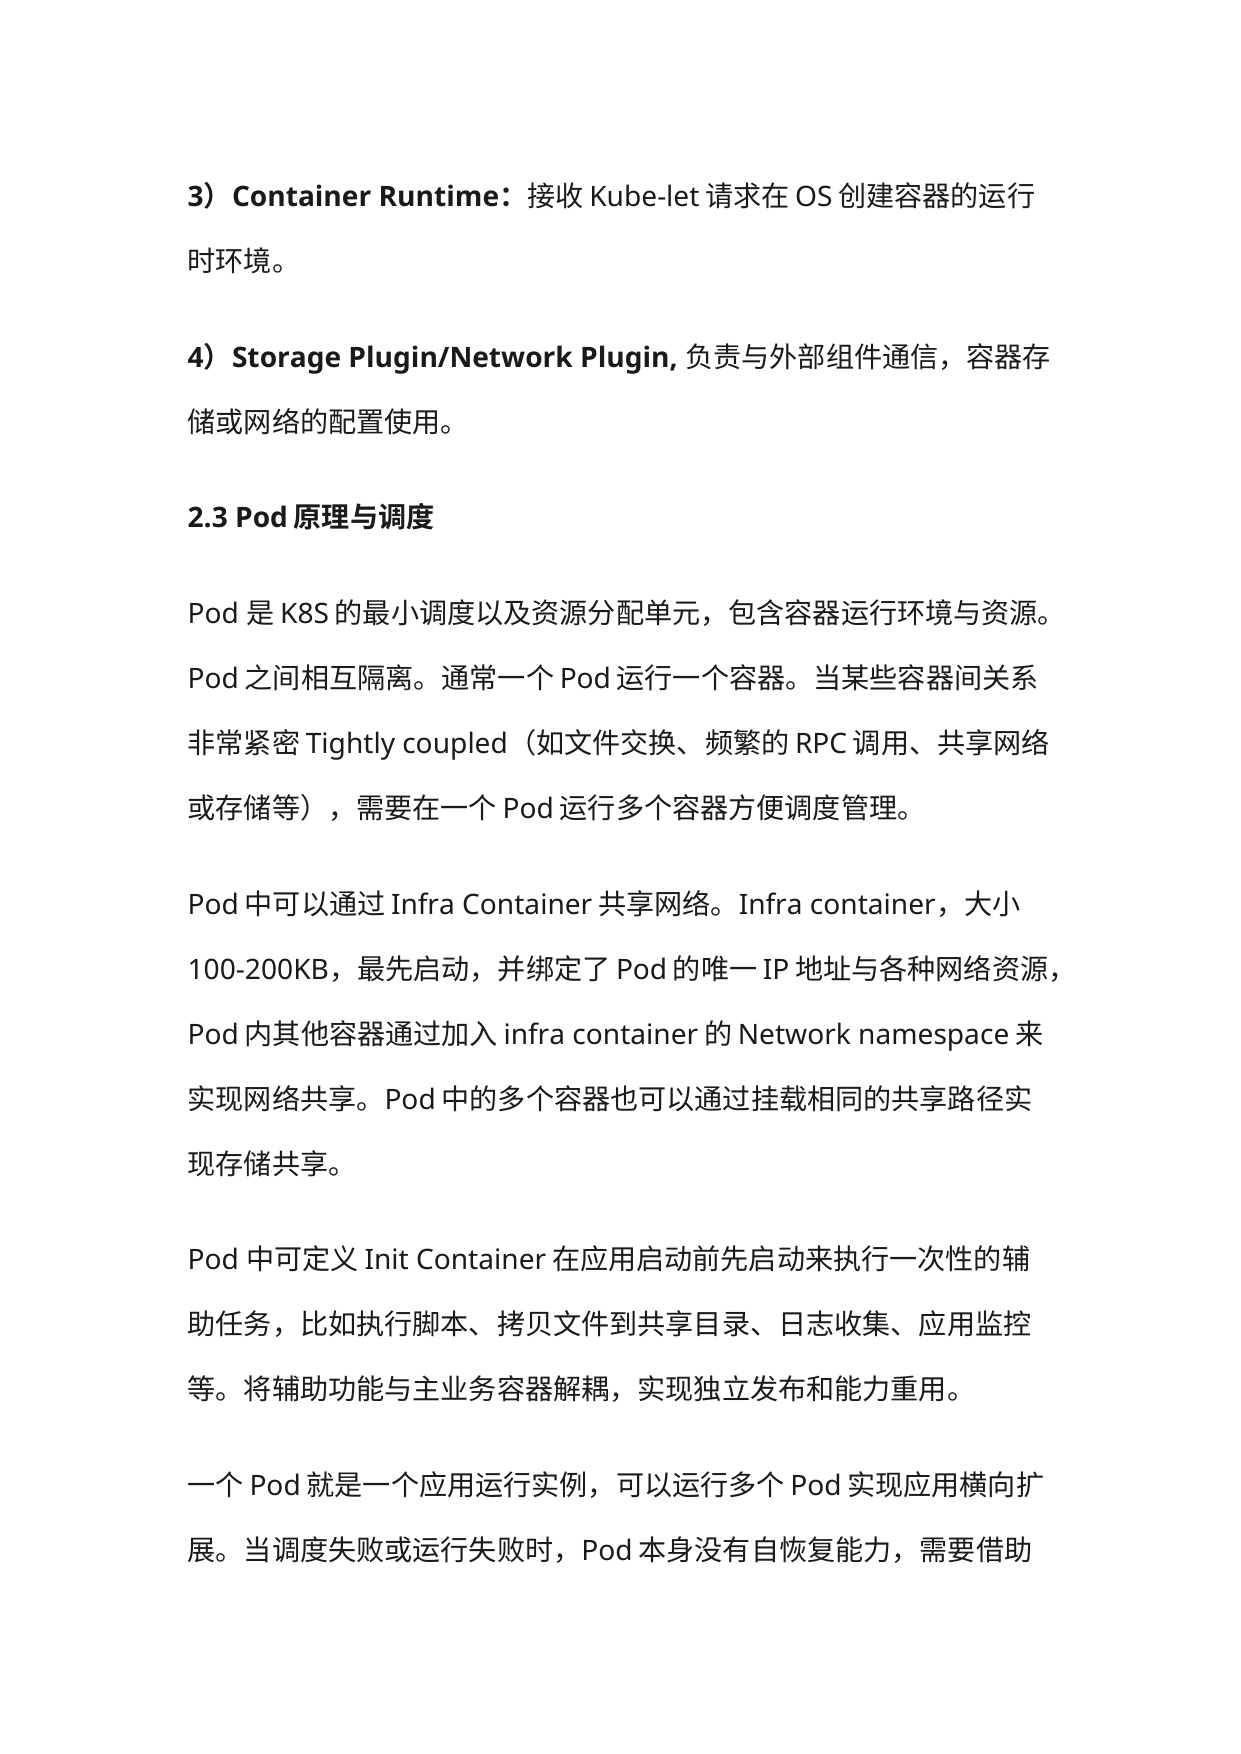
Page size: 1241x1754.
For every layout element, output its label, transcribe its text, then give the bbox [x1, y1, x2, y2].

text 2.3 Pod原理与调度 [187, 483, 1053, 548]
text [187, 1451, 1053, 1581]
text 3）Container Runtime：接收Kube-let请求在OS创建容器的运行时环境。 [187, 162, 1053, 292]
text Pod 中可定义Init Container在应用启动前先启动来执行一次性的辅助任务，比如执行脚本、拷贝文件到共享目录、日志收集、应用监控等。将辅助功能与主业务容器解耦，实现独立发布和能力重用。 [187, 1225, 1053, 1420]
text Pod 是K8S的最小调度以及资源分配单元，包含容器运行环境与资源。Pod之间相互隔离。通常一个Pod运行一个容器。当某些容器间关系非常紧密Tightly coupled（如文件交换、频繁的RPC调用、共享网络或存储等），需要在一个Pod运行多个容器方便调度管理。 [187, 579, 1053, 839]
text 4）Storage Plugin/Network Plugin, 负责与外部组件通信，容器存储或网络的配置使用。 [187, 323, 1053, 453]
text Pod中可以通过Infra Container共享网络。Infra container，大小100-200KB，最先启动，并绑定了Pod的唯一IP地址与各种网络资源，Pod内其他容器通过加入infra container的Network namespace来实现网络共享。Pod中的多个容器也可以通过挂载相同的共享路径实现存储共享。 [187, 869, 1053, 1194]
